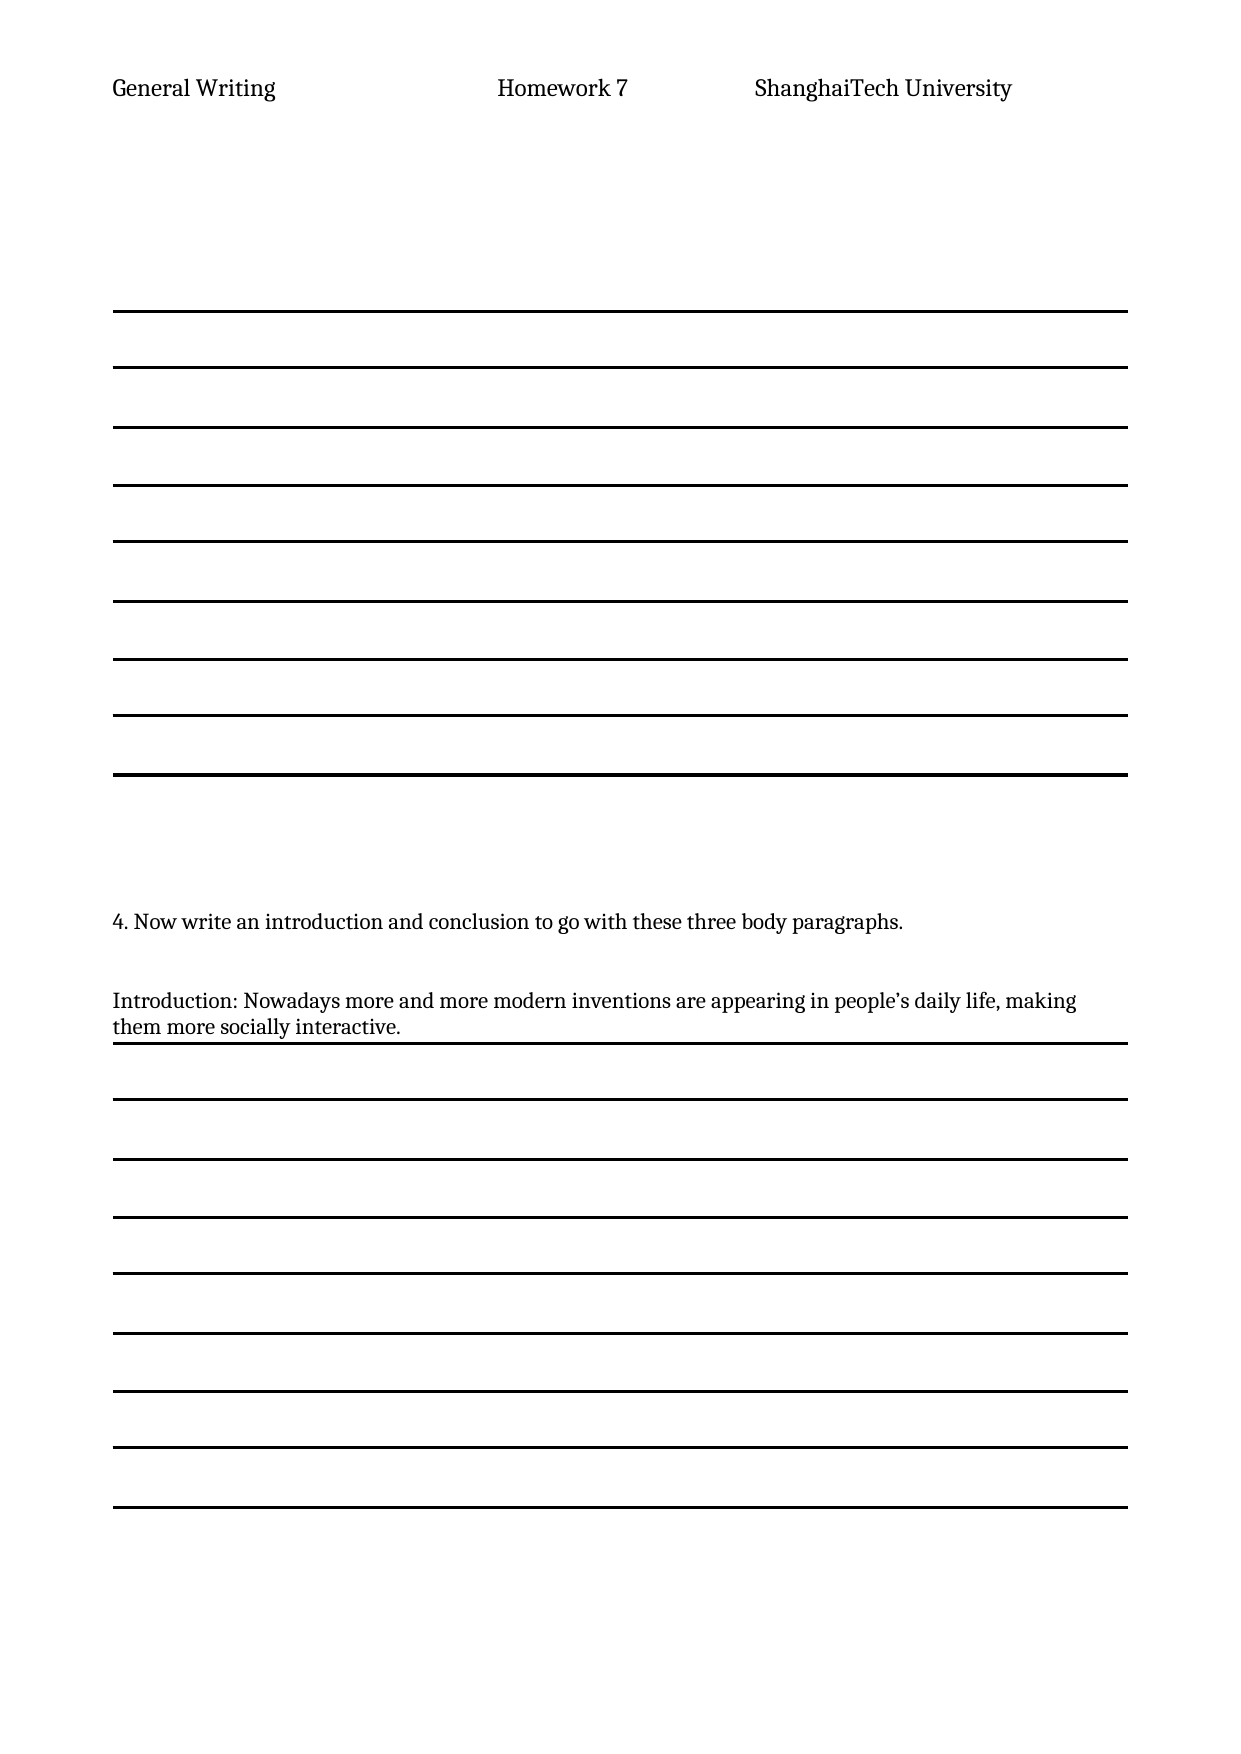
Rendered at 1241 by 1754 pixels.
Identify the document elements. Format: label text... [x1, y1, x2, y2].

text Introduction: Nowadays more and more modern inventions are appearing in people’s daily life, making them more socially interactive. [112, 987, 1128, 1045]
text 4. Now write an introduction and conclusion to go with these three body paragraphs. [112, 908, 1128, 935]
